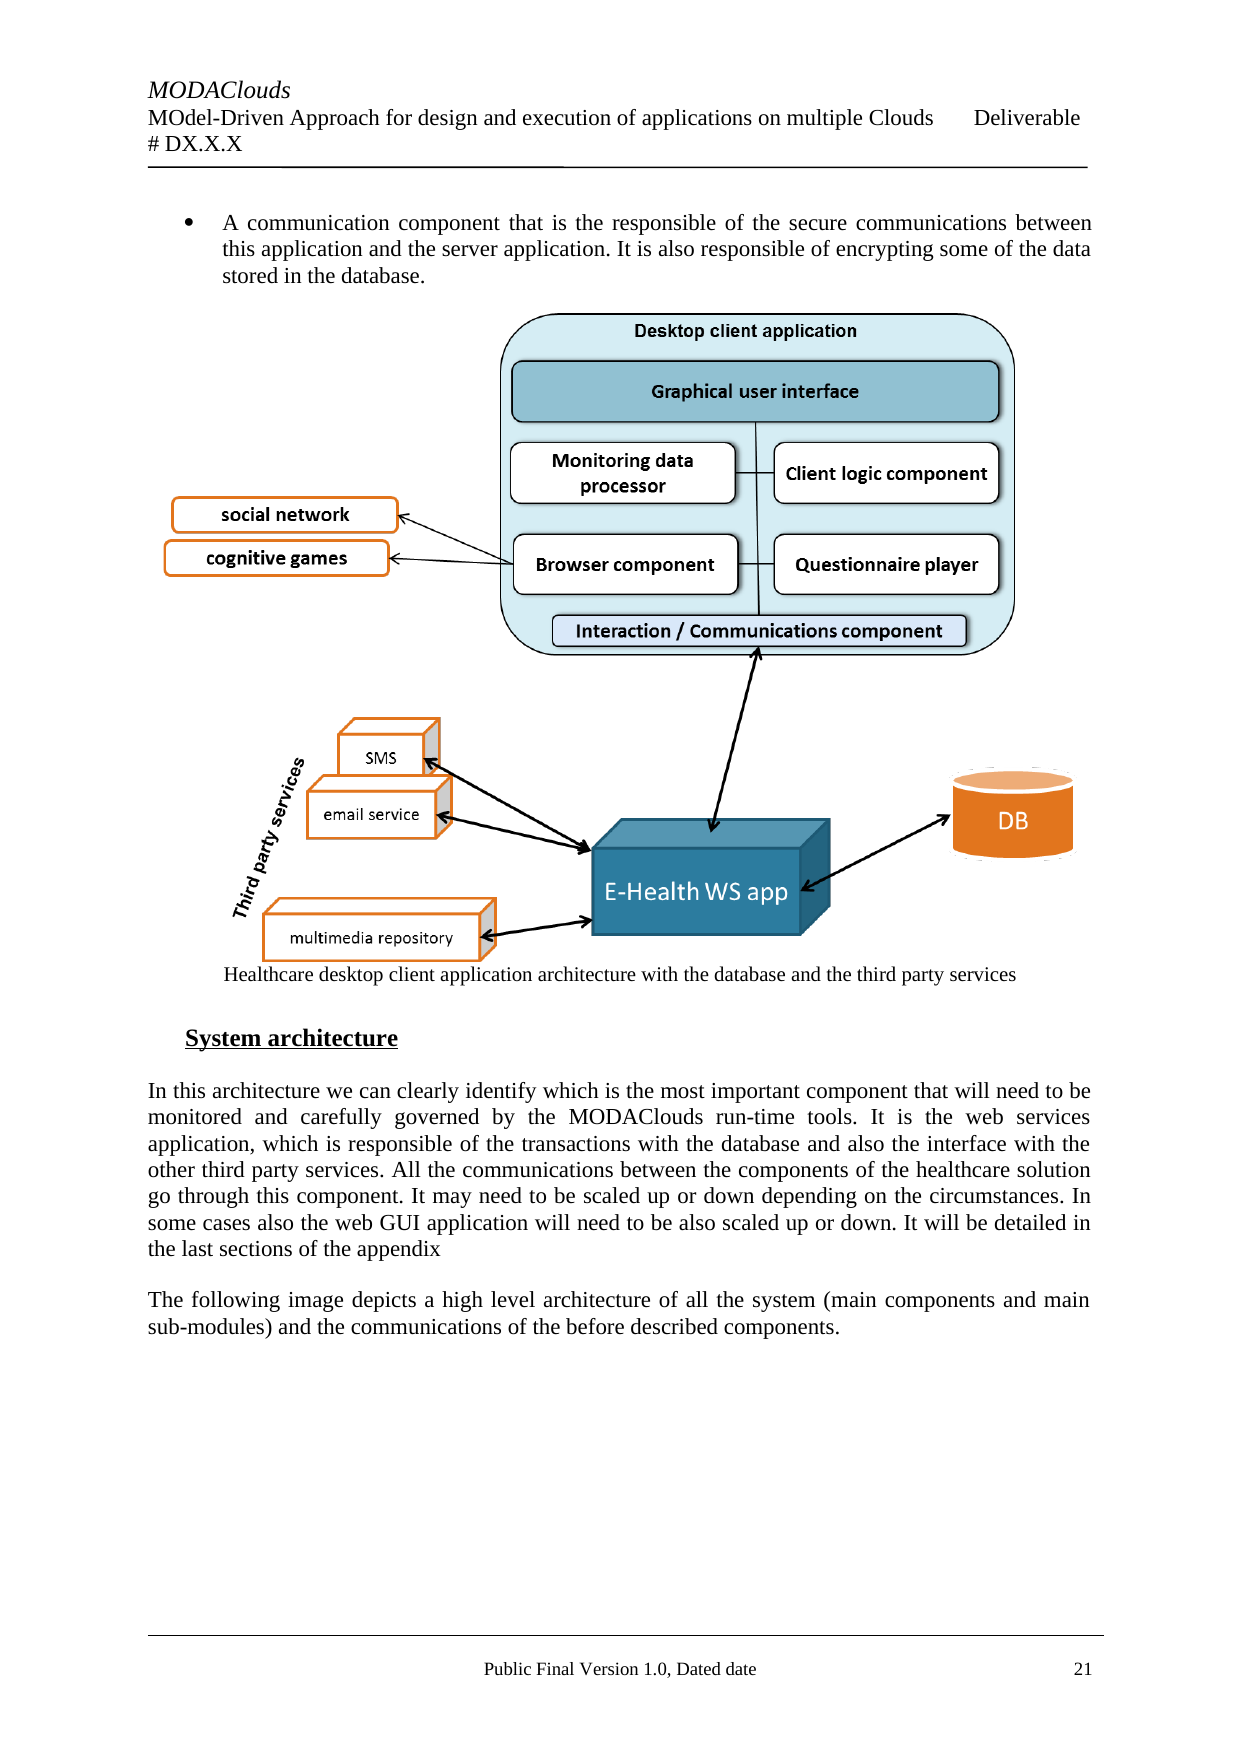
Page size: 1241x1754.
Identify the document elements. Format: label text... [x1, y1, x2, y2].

list A communication component that is the responsible of the secure communications between this application and the server application. It is also responsible of encrypting some of the data stored in the database. [185, 209, 1092, 288]
text The following image depicts a high level architecture of all the system (main components and main sub-modules) and the communications of the before described components. [148, 1286, 1092, 1339]
text In this architecture we can clearly identify which is the most important component that will need to be monitored and carefully governed by the MODAClouds run-time tools. It is the web services application, which is responsible of the transactions with the database and also the interface with the other third party services. All the communications between the components of the healthcare solution go through this component. It may need to be scaled up or down depending on the circumstances. In some cases also the web GUI application will need to be also scaled up or down. It will be detailed in the last sections of the appendix [148, 1077, 1092, 1261]
subtitle System architecture [185, 1023, 1092, 1052]
picture [163, 313, 1077, 962]
text Healthcare desktop client application architecture with the database and the third party services [148, 962, 1092, 986]
